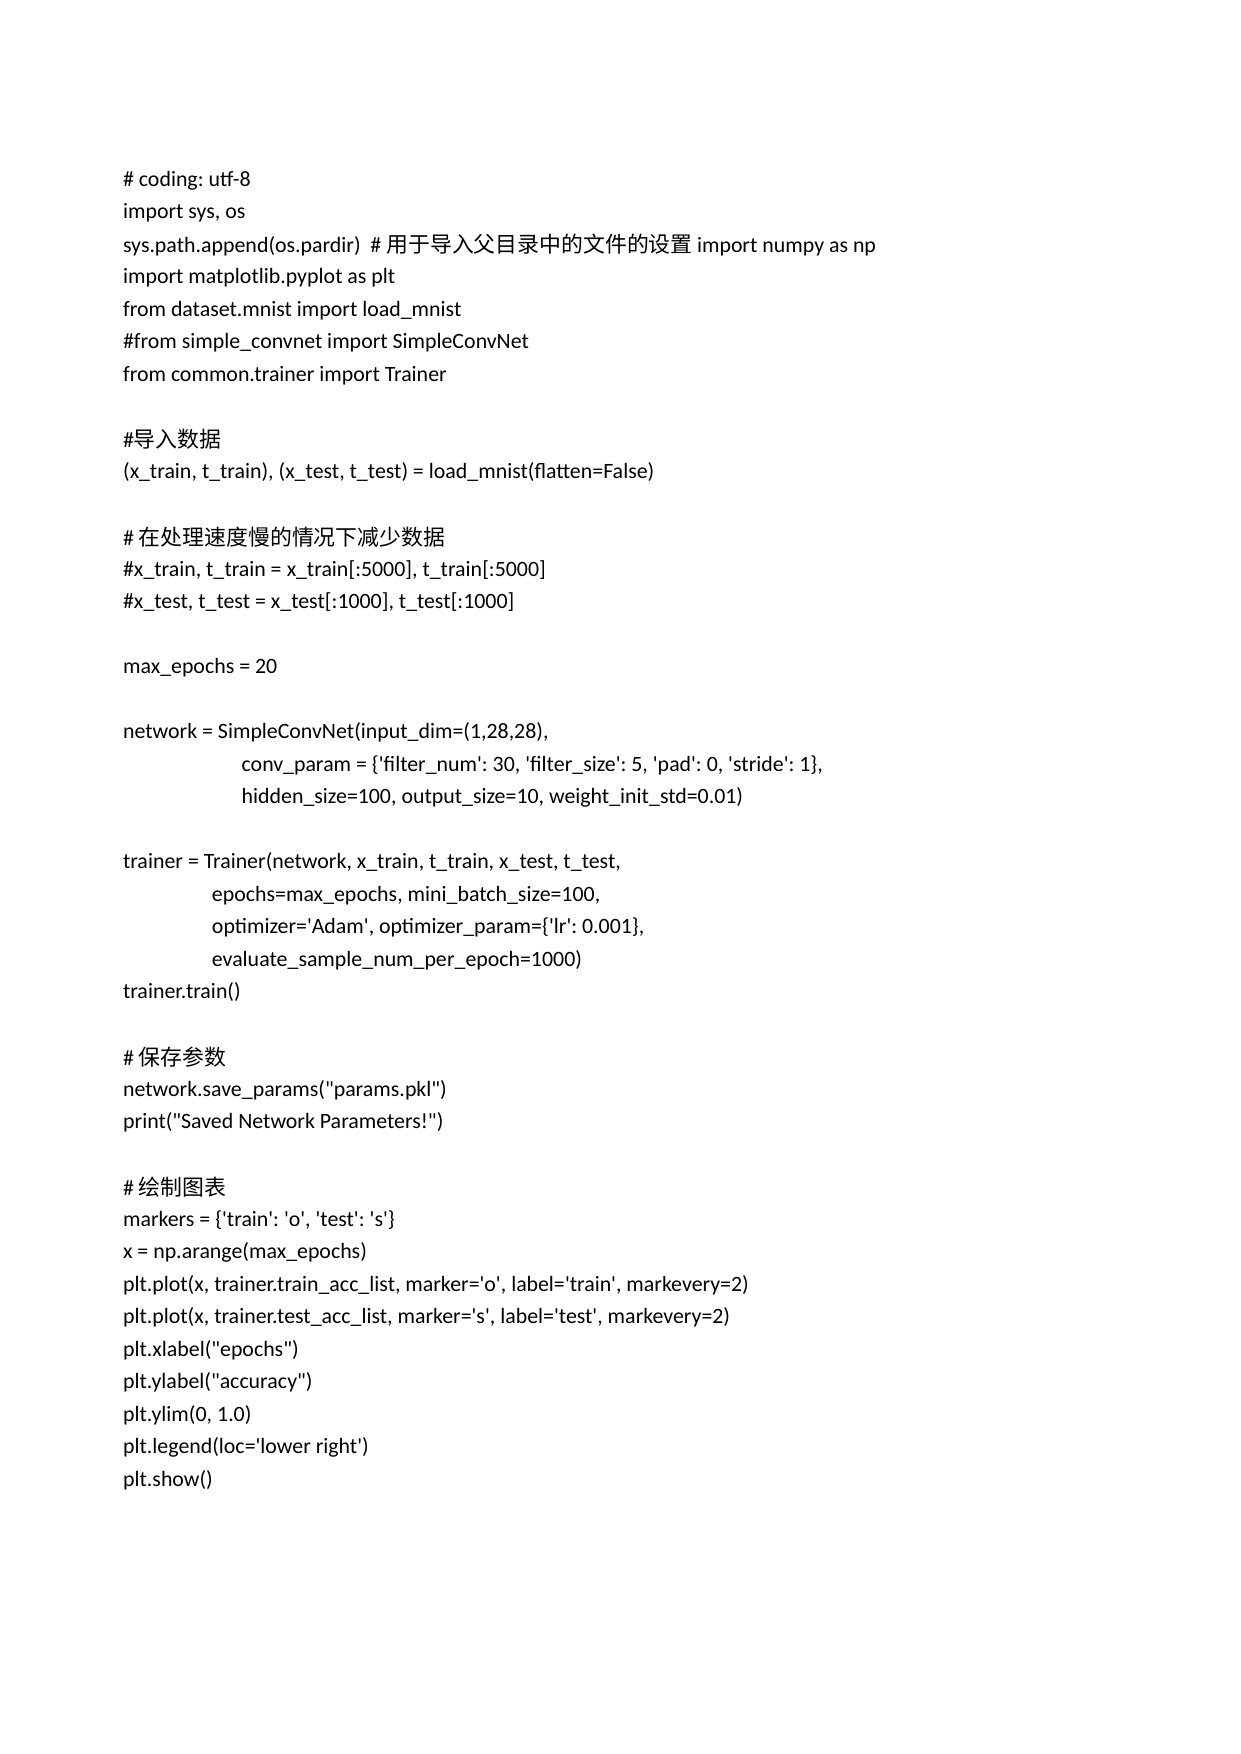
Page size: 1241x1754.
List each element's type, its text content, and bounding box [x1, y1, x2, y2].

text plt.plot(x, trainer.test_acc_list, marker='s', label='test', markevery=2) [123, 1299, 1117, 1332]
text plt.plot(x, trainer.train_acc_list, marker='o', label='train', markevery=2) [123, 1267, 1117, 1299]
text markers = {'train': 'o', 'test': 's'} [123, 1202, 1117, 1234]
text epochs=max_epochs, mini_batch_size=100, [123, 877, 1117, 909]
text trainer = Trainer(network, x_train, t_train, x_test, t_test, [123, 844, 1117, 877]
text # 保存参数 [123, 1039, 1117, 1072]
text import matplotlib.pyplot as plt [123, 259, 1117, 292]
text #x_train, t_train = x_train[:5000], t_train[:5000] [123, 552, 1117, 584]
text network = SimpleConvNet(input_dim=(1,28,28), [123, 714, 1117, 747]
text #x_test, t_test = x_test[:1000], t_test[:1000] [123, 584, 1117, 617]
text import sys, os [123, 194, 1117, 227]
text x = np.arange(max_epochs) [123, 1234, 1117, 1267]
text max_epochs = 20 [123, 649, 1117, 682]
text plt.ylabel("accuracy") [123, 1364, 1117, 1397]
text plt.ylim(0, 1.0) [123, 1397, 1117, 1429]
text from common.trainer import Trainer [123, 357, 1117, 389]
text print("Saved Network Parameters!") [123, 1104, 1117, 1137]
text # 在处理速度慢的情况下减少数据 [123, 519, 1117, 552]
text (x_train, t_train), (x_test, t_test) = load_mnist(flatten=False) [123, 454, 1117, 487]
text #from simple_convnet import SimpleConvNet [123, 324, 1117, 357]
text sys.path.append(os.pardir) # 用于导入父目录中的文件的设置import numpy as np [123, 227, 1117, 259]
text # 绘制图表 [123, 1169, 1117, 1202]
text from dataset.mnist import load_mnist [123, 292, 1117, 324]
text # coding: utf-8 [123, 162, 1117, 194]
text plt.legend(loc='lower right') [123, 1429, 1117, 1462]
text plt.xlabel("epochs") [123, 1332, 1117, 1364]
text evaluate_sample_num_per_epoch=1000) [123, 942, 1117, 974]
text network.save_params("params.pkl") [123, 1072, 1117, 1104]
text plt.show() [123, 1462, 1117, 1494]
text #导入数据 [123, 422, 1117, 454]
text conv_param = {'filter_num': 30, 'filter_size': 5, 'pad': 0, 'stride': 1}, [123, 747, 1117, 779]
text optimizer='Adam', optimizer_param={'lr': 0.001}, [123, 909, 1117, 942]
text hidden_size=100, output_size=10, weight_init_std=0.01) [123, 779, 1117, 812]
text trainer.train() [123, 974, 1117, 1007]
